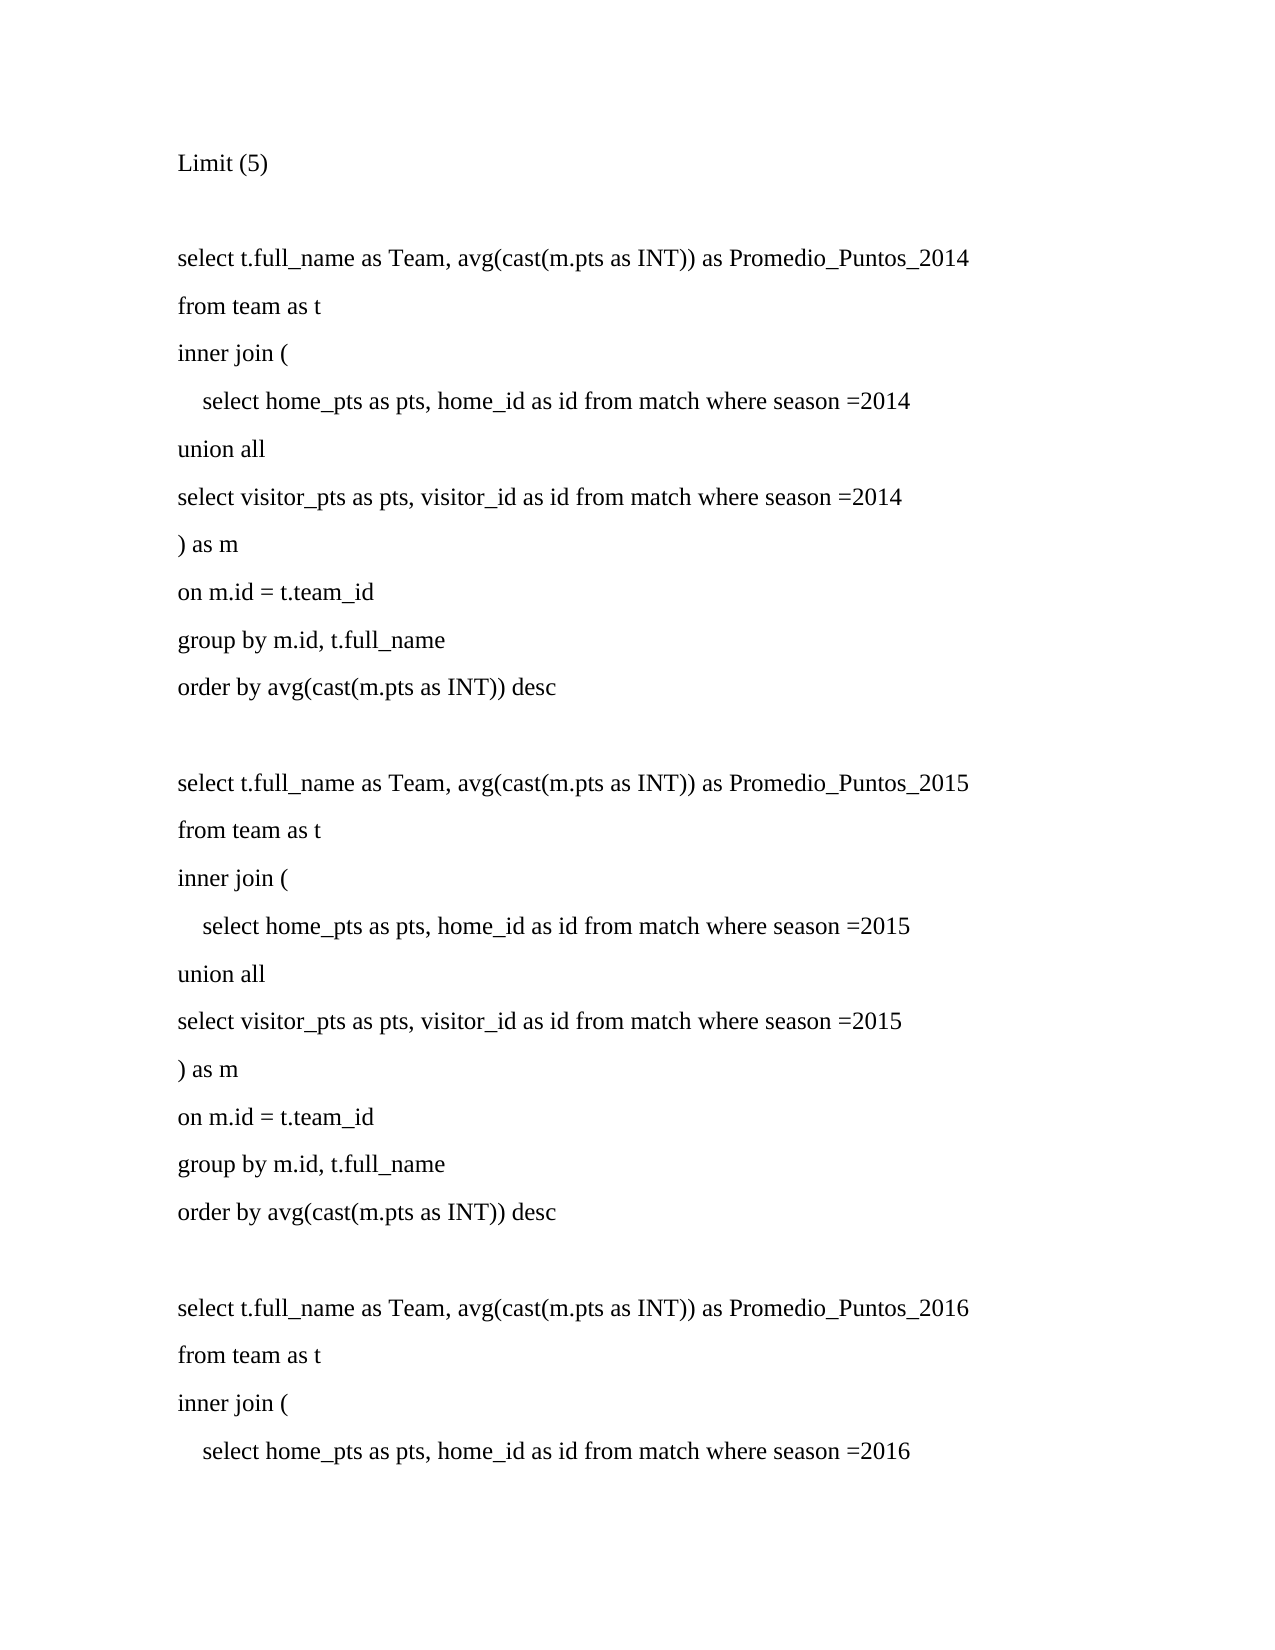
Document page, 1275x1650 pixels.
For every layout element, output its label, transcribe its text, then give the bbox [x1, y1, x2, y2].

text from team as t [177, 816, 1098, 844]
text order by avg(cast(m.pts as INT)) desc [177, 1197, 1098, 1226]
text ) as m [177, 1054, 1098, 1083]
text inner join ( [177, 1388, 1098, 1417]
text on m.id = t.team_id [177, 1102, 1098, 1131]
text select t.full_name as Team, avg(cast(m.pts as INT)) as Promedio_Puntos_2015 [177, 768, 1098, 797]
text ) as m [177, 529, 1098, 558]
text order by avg(cast(m.pts as INT)) desc [177, 672, 1098, 701]
text on m.id = t.team_id [177, 577, 1098, 606]
text select home_pts as pts, home_id as id from match where season =2016 [177, 1436, 1098, 1464]
text union all [177, 434, 1098, 463]
text union all [177, 959, 1098, 987]
text inner join ( [177, 863, 1098, 892]
text group by m.id, t.full_name [177, 1149, 1098, 1178]
text group by m.id, t.full_name [177, 625, 1098, 653]
text Limit (5) [177, 148, 1098, 176]
text from team as t [177, 1340, 1098, 1369]
text select t.full_name as Team, avg(cast(m.pts as INT)) as Promedio_Puntos_2014 [177, 243, 1098, 272]
text select visitor_pts as pts, visitor_id as id from match where season =2014 [177, 482, 1098, 510]
text inner join ( [177, 338, 1098, 367]
text select home_pts as pts, home_id as id from match where season =2015 [177, 911, 1098, 940]
text from team as t [177, 291, 1098, 319]
text select t.full_name as Team, avg(cast(m.pts as INT)) as Promedio_Puntos_2016 [177, 1293, 1098, 1321]
text select visitor_pts as pts, visitor_id as id from match where season =2015 [177, 1006, 1098, 1035]
text select home_pts as pts, home_id as id from match where season =2014 [177, 386, 1098, 415]
